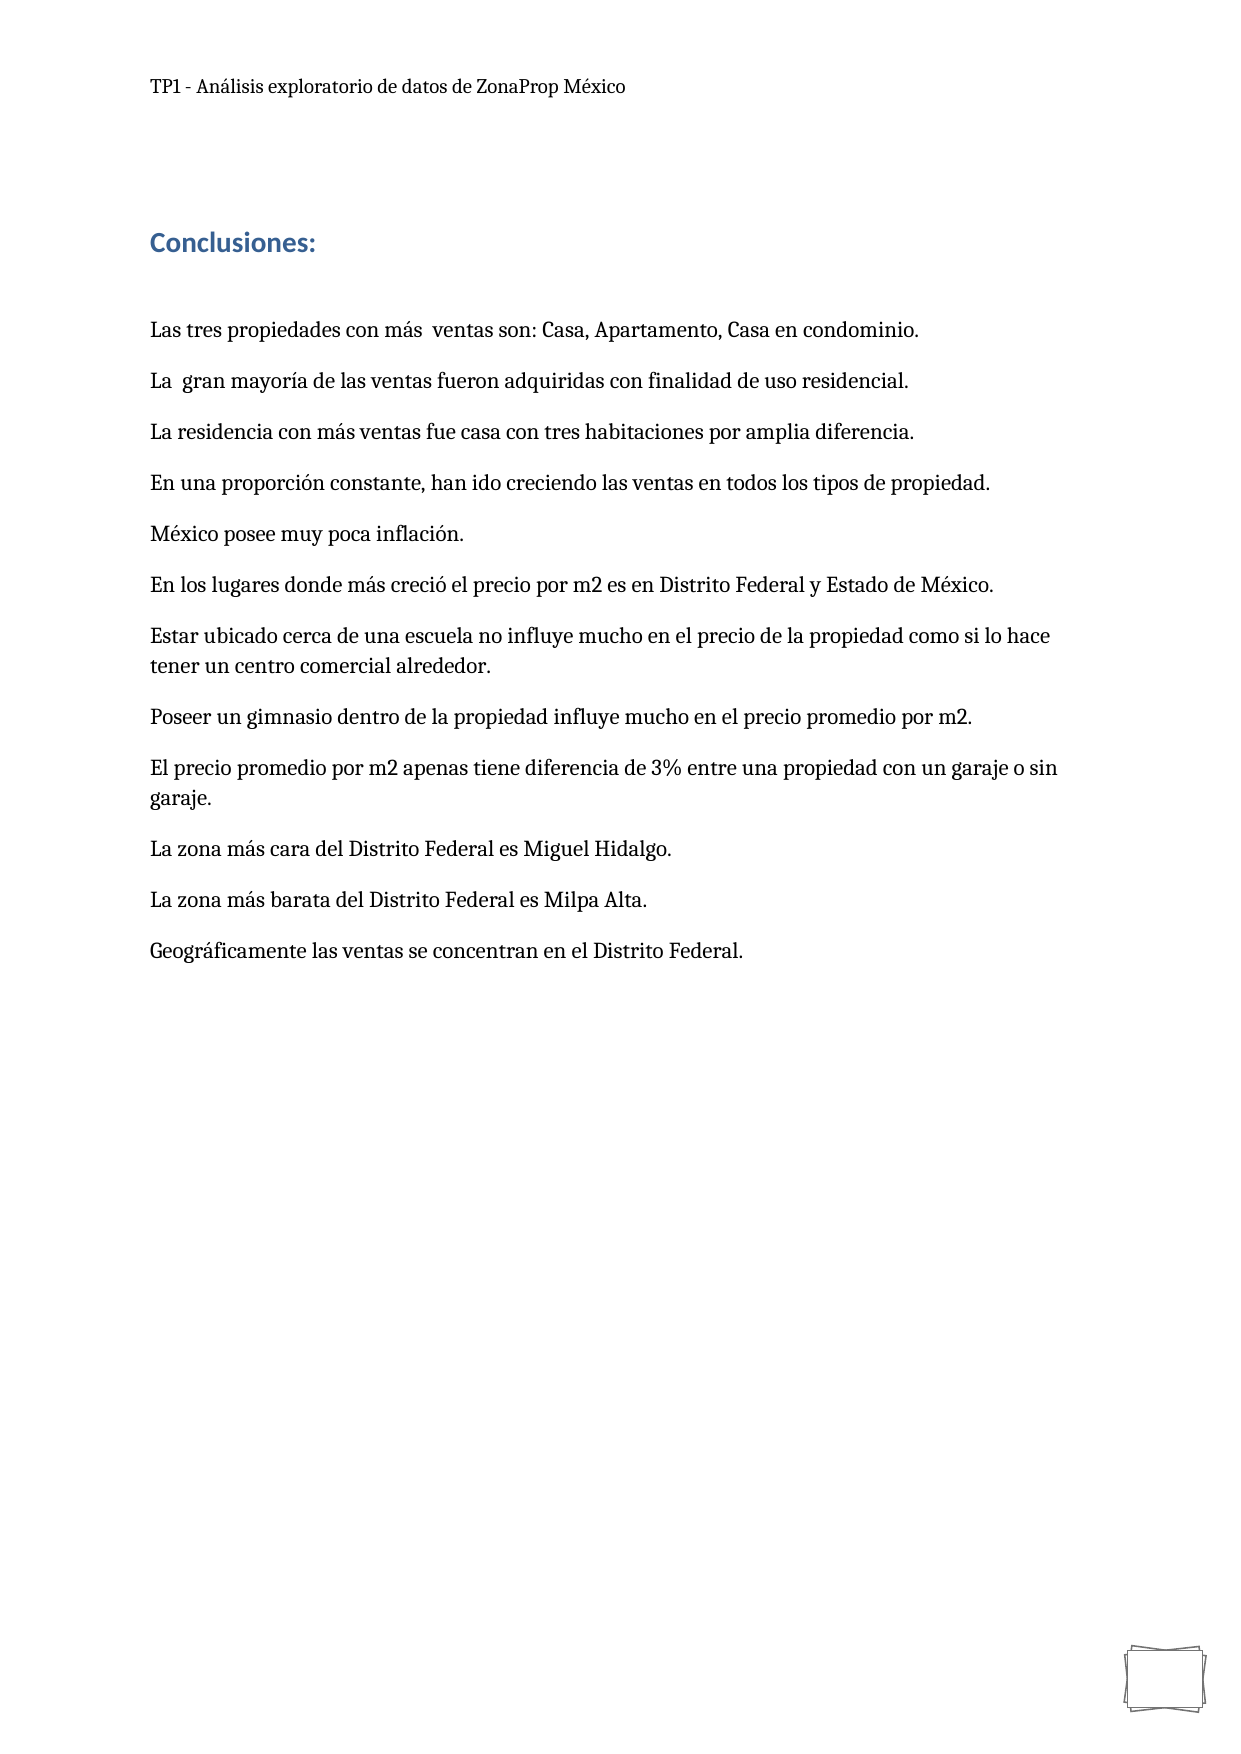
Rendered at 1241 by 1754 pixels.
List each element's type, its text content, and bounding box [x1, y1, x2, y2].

text Estar ubicado cerca de una escuela no influye mucho en el precio de la propiedad como si lo hace tener un centro comercial alrededor. [150, 623, 1090, 679]
text En los lugares donde más creció el precio por m2 es en Distrito Federal y Estado de México. [150, 572, 1090, 598]
text El precio promedio por m2 apenas tiene diferencia de 3% entre una propiedad con un garaje o sin garaje. [150, 755, 1090, 811]
text La gran mayoría de las ventas fueron adquiridas con finalidad de uso residencial. [150, 367, 1090, 394]
text La zona más barata del Distrito Federal es Milpa Alta. [150, 887, 1090, 913]
text Las tres propiedades con más ventas son: Casa, Apartamento, Casa en condominio. [150, 316, 1090, 343]
text La residencia con más ventas fue casa con tres habitaciones por amplia diferencia. [150, 418, 1090, 445]
text México posee muy poca inflación. [150, 521, 1090, 547]
text En una proporción constante, han ido creciendo las ventas en todos los tipos de propiedad. [150, 469, 1090, 496]
subtitle Conclusiones: [150, 224, 1090, 260]
text Poseer un gimnasio dentro de la propiedad influye mucho en el precio promedio por m2. [150, 704, 1090, 730]
text La zona más cara del Distrito Federal es Miguel Hidalgo. [150, 836, 1090, 862]
text Geográficamente las ventas se concentran en el Distrito Federal. [150, 938, 1090, 964]
